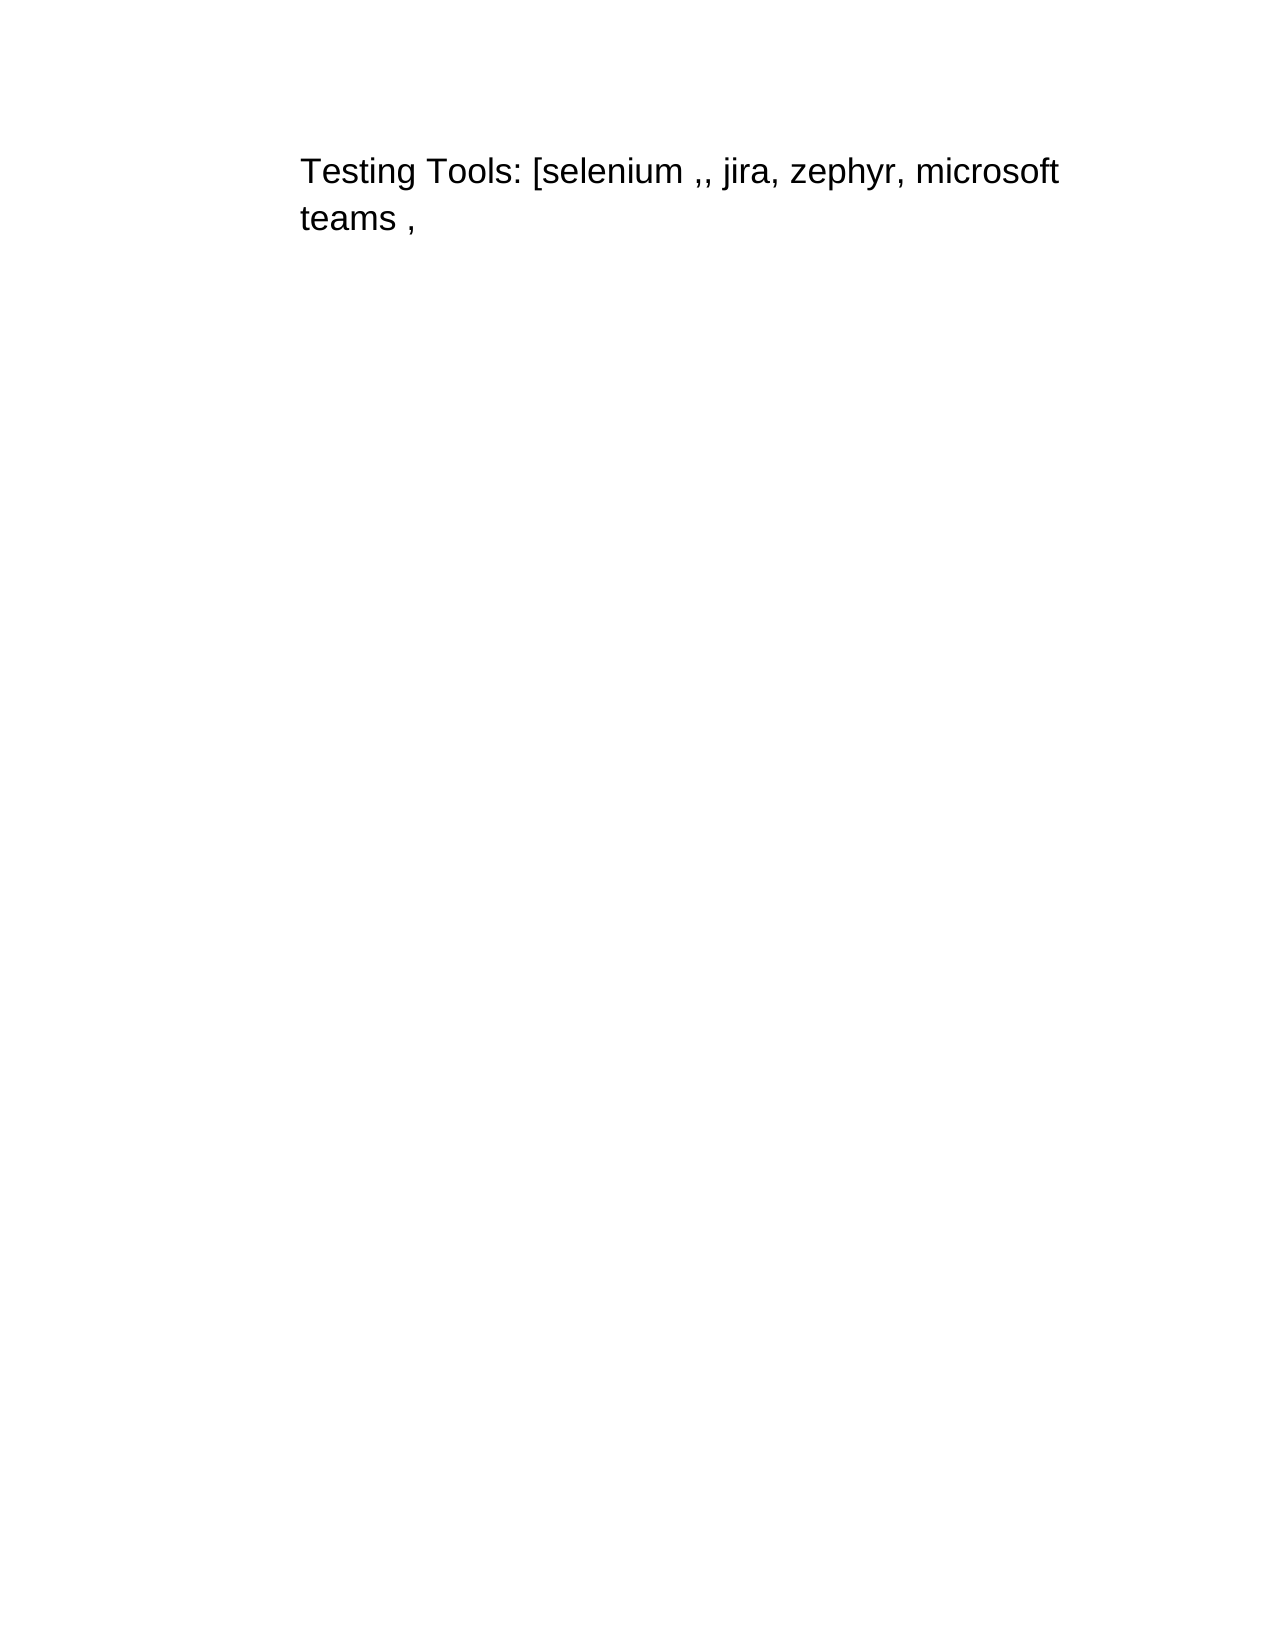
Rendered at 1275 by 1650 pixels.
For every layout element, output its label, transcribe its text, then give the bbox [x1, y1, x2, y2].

text Testing Tools: [selenium ,, jira, zephyr, microsoft teams , [300, 150, 1125, 237]
